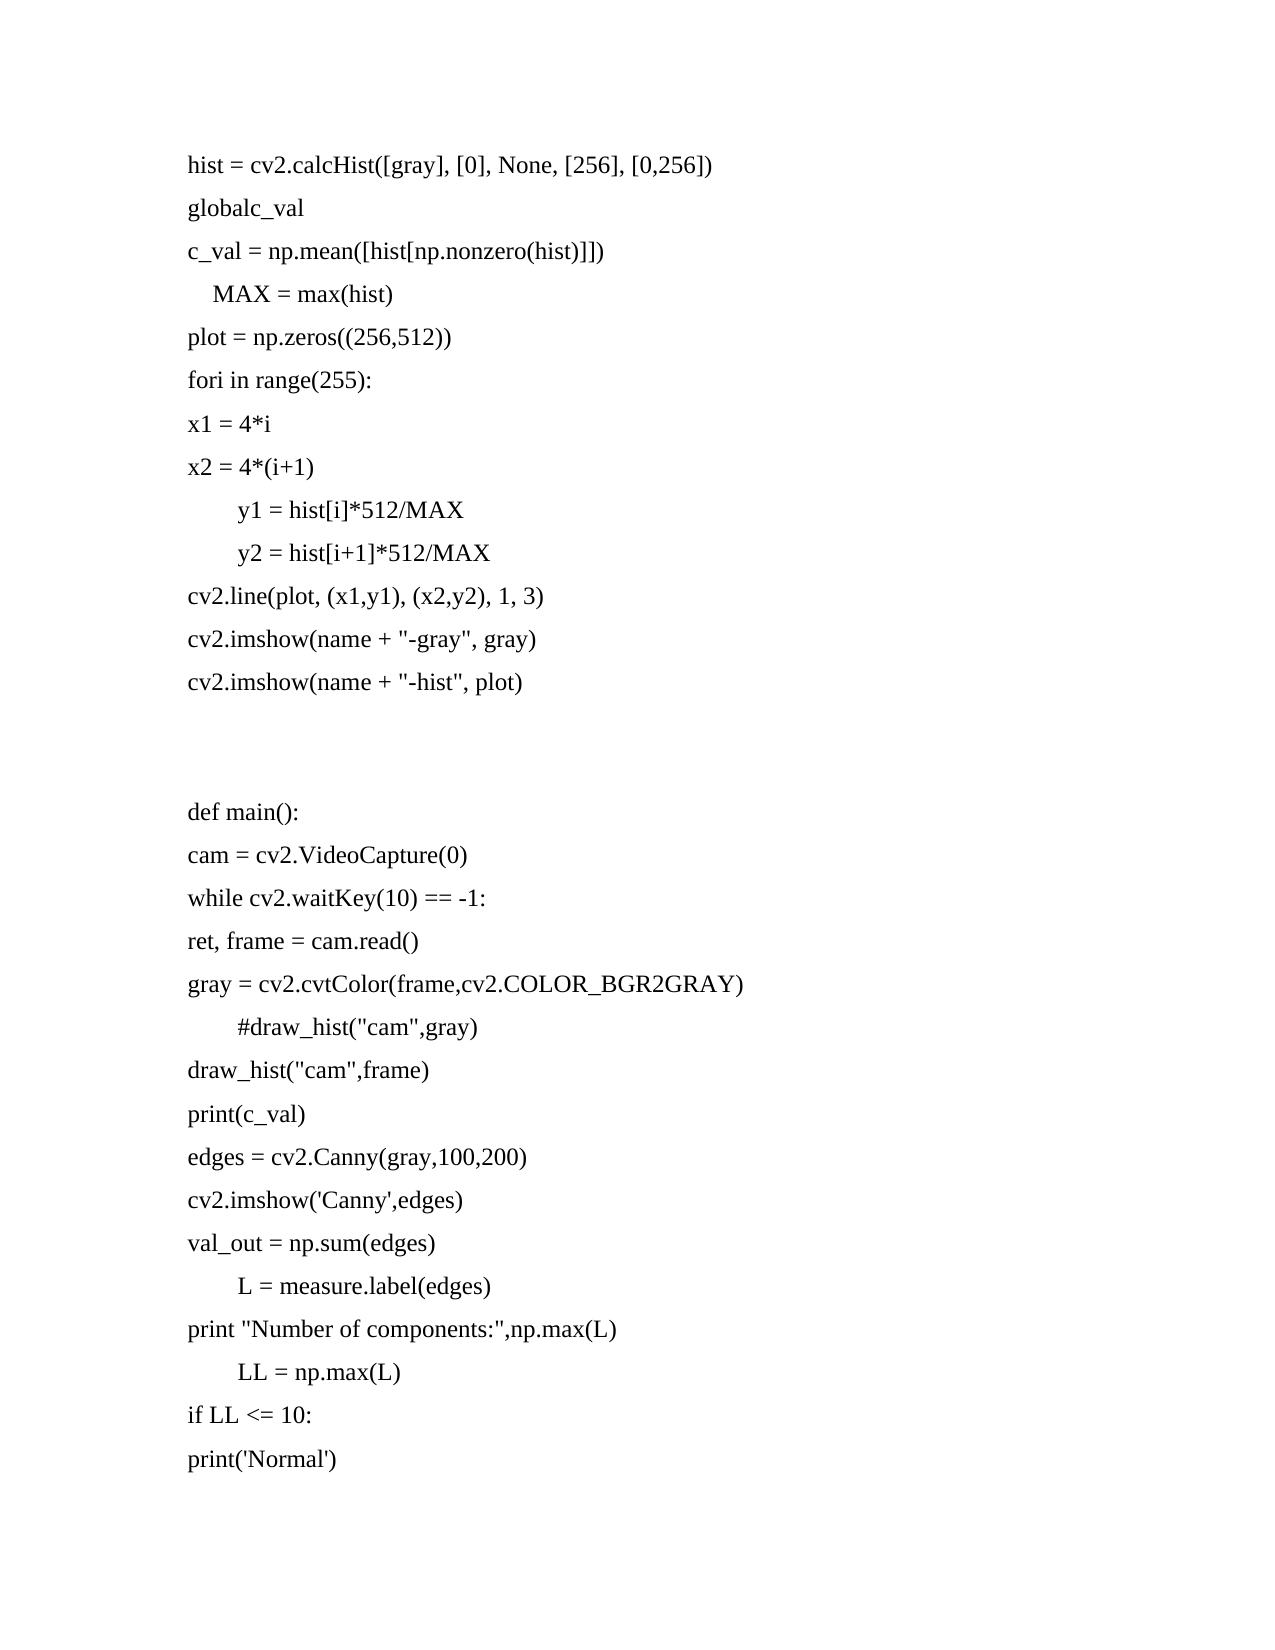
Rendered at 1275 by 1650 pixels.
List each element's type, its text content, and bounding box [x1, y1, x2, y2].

text #draw_hist("cam",gray) [187, 1012, 1087, 1041]
text ret, frame = cam.read() [187, 926, 1087, 955]
text x2 = 4*(i+1) [187, 452, 1087, 481]
text print('Normal') [187, 1444, 1087, 1472]
text draw_hist("cam",frame) [187, 1056, 1087, 1084]
text val_out = np.sum(edges) [187, 1228, 1087, 1257]
text MAX = max(hist) [187, 279, 1087, 308]
text y2 = hist[i+1]*512/MAX [187, 538, 1087, 567]
text hist = cv2.calcHist([gray], [0], None, [256], [0,256]) [187, 150, 1087, 179]
text globalc_val [187, 193, 1087, 222]
text LL = np.max(L) [187, 1357, 1087, 1386]
text L = measure.label(edges) [187, 1271, 1087, 1300]
text cv2.imshow('Canny',edges) [187, 1185, 1087, 1214]
text plot = np.zeros((256,512)) [187, 322, 1087, 351]
text while cv2.waitKey(10) == -1: [187, 883, 1087, 912]
text gray = cv2.cvtColor(frame,cv2.COLOR_BGR2GRAY) [187, 969, 1087, 998]
text print "Number of components:",np.max(L) [187, 1314, 1087, 1343]
text y1 = hist[i]*512/MAX [187, 495, 1087, 524]
text cam = cv2.VideoCapture(0) [187, 840, 1087, 869]
text x1 = 4*i [187, 409, 1087, 437]
text cv2.imshow(name + "-hist", plot) [187, 667, 1087, 696]
text cv2.line(plot, (x1,y1), (x2,y2), 1, 3) [187, 581, 1087, 610]
text def main(): [187, 797, 1087, 826]
text edges = cv2.Canny(gray,100,200) [187, 1142, 1087, 1171]
text cv2.imshow(name + "-gray", gray) [187, 624, 1087, 653]
text print(c_val) [187, 1099, 1087, 1127]
text if LL <= 10: [187, 1401, 1087, 1429]
text c_val = np.mean([hist[np.nonzero(hist)]]) [187, 236, 1087, 265]
text fori in range(255): [187, 366, 1087, 394]
